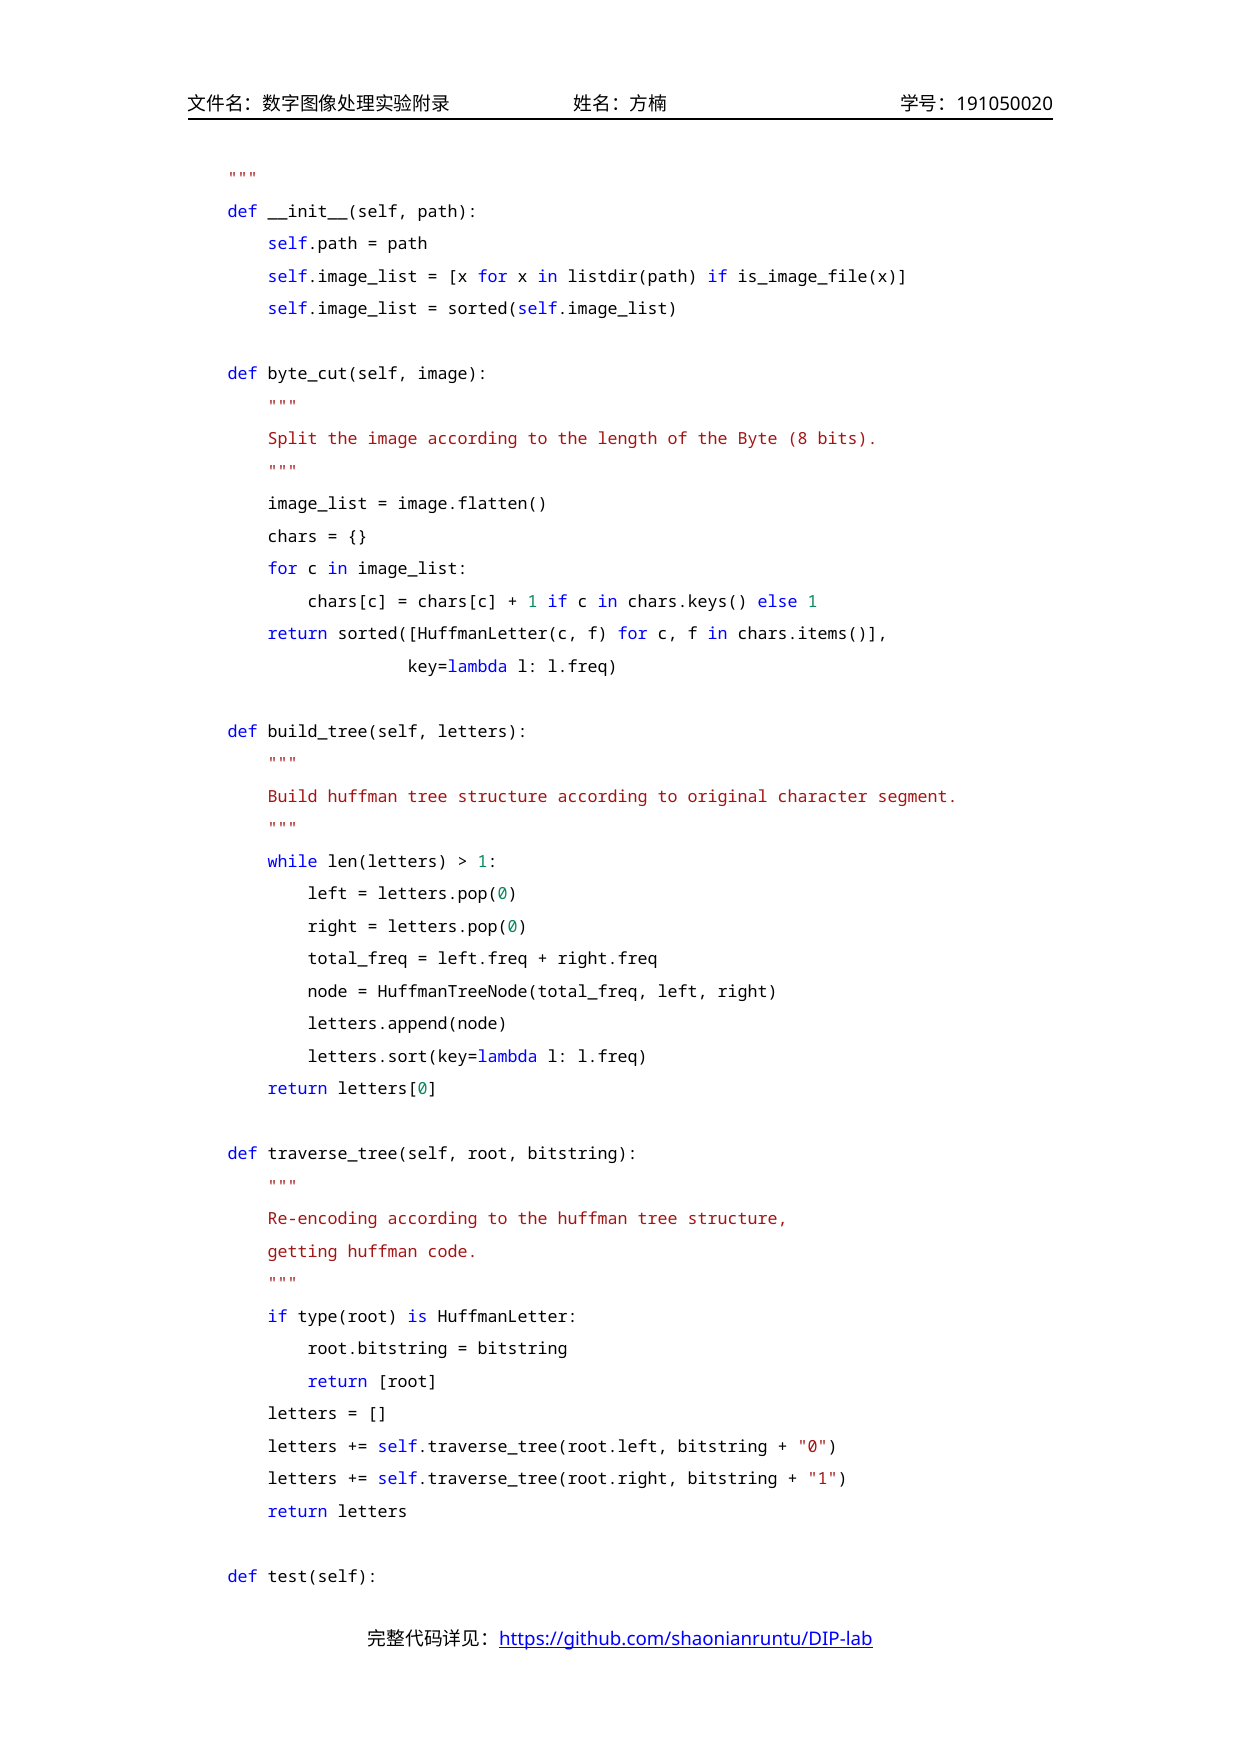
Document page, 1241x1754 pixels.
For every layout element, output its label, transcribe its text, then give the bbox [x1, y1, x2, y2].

text """ [187, 162, 1053, 194]
text node = HuffmanTreeNode(total_freq, left, right) [187, 974, 1053, 1007]
text def build_tree(self, letters): [187, 714, 1053, 747]
text getting huffman code. [187, 1234, 1053, 1267]
text """ [187, 389, 1053, 422]
text root.bitstring = bitstring [187, 1332, 1053, 1364]
text key=lambda l: l.freq) [187, 649, 1053, 682]
text chars[c] = chars[c] + 1 if c in chars.keys() else 1 [187, 584, 1053, 617]
text """ [187, 454, 1053, 487]
text def traverse_tree(self, root, bitstring): [187, 1137, 1053, 1169]
text return sorted([HuffmanLetter(c, f) for c, f in chars.items()], [187, 617, 1053, 649]
text letters.append(node) [187, 1007, 1053, 1039]
text def byte_cut(self, image): [187, 357, 1053, 389]
text self.image_list = sorted(self.image_list) [187, 292, 1053, 324]
text right = letters.pop(0) [187, 909, 1053, 942]
text left = letters.pop(0) [187, 877, 1053, 909]
text """ [187, 747, 1053, 779]
text Split the image according to the length of the Byte (8 bits). [187, 422, 1053, 454]
text Build huffman tree structure according to original character segment. [187, 779, 1053, 812]
text image_list = image.flatten() [187, 487, 1053, 519]
text return letters[0] [187, 1072, 1053, 1104]
text letters.sort(key=lambda l: l.freq) [187, 1039, 1053, 1072]
text total_freq = left.freq + right.freq [187, 942, 1053, 974]
text """ [187, 1267, 1053, 1299]
text chars = {} [187, 519, 1053, 552]
text def test(self): [187, 1559, 1053, 1592]
text self.path = path [187, 227, 1053, 259]
text while len(letters) > 1: [187, 844, 1053, 877]
text self.image_list = [x for x in listdir(path) if is_image_file(x)] [187, 259, 1053, 292]
text letters += self.traverse_tree(root.right, bitstring + "1") [187, 1462, 1053, 1494]
text letters += self.traverse_tree(root.left, bitstring + "0") [187, 1429, 1053, 1462]
text def __init__(self, path): [187, 194, 1053, 227]
text return [root] [187, 1364, 1053, 1397]
text Re-encoding according to the huffman tree structure, [187, 1202, 1053, 1234]
text for c in image_list: [187, 552, 1053, 584]
text letters = [] [187, 1397, 1053, 1429]
text """ [187, 812, 1053, 844]
text """ [187, 1169, 1053, 1202]
text return letters [187, 1494, 1053, 1527]
text if type(root) is HuffmanLetter: [187, 1299, 1053, 1332]
